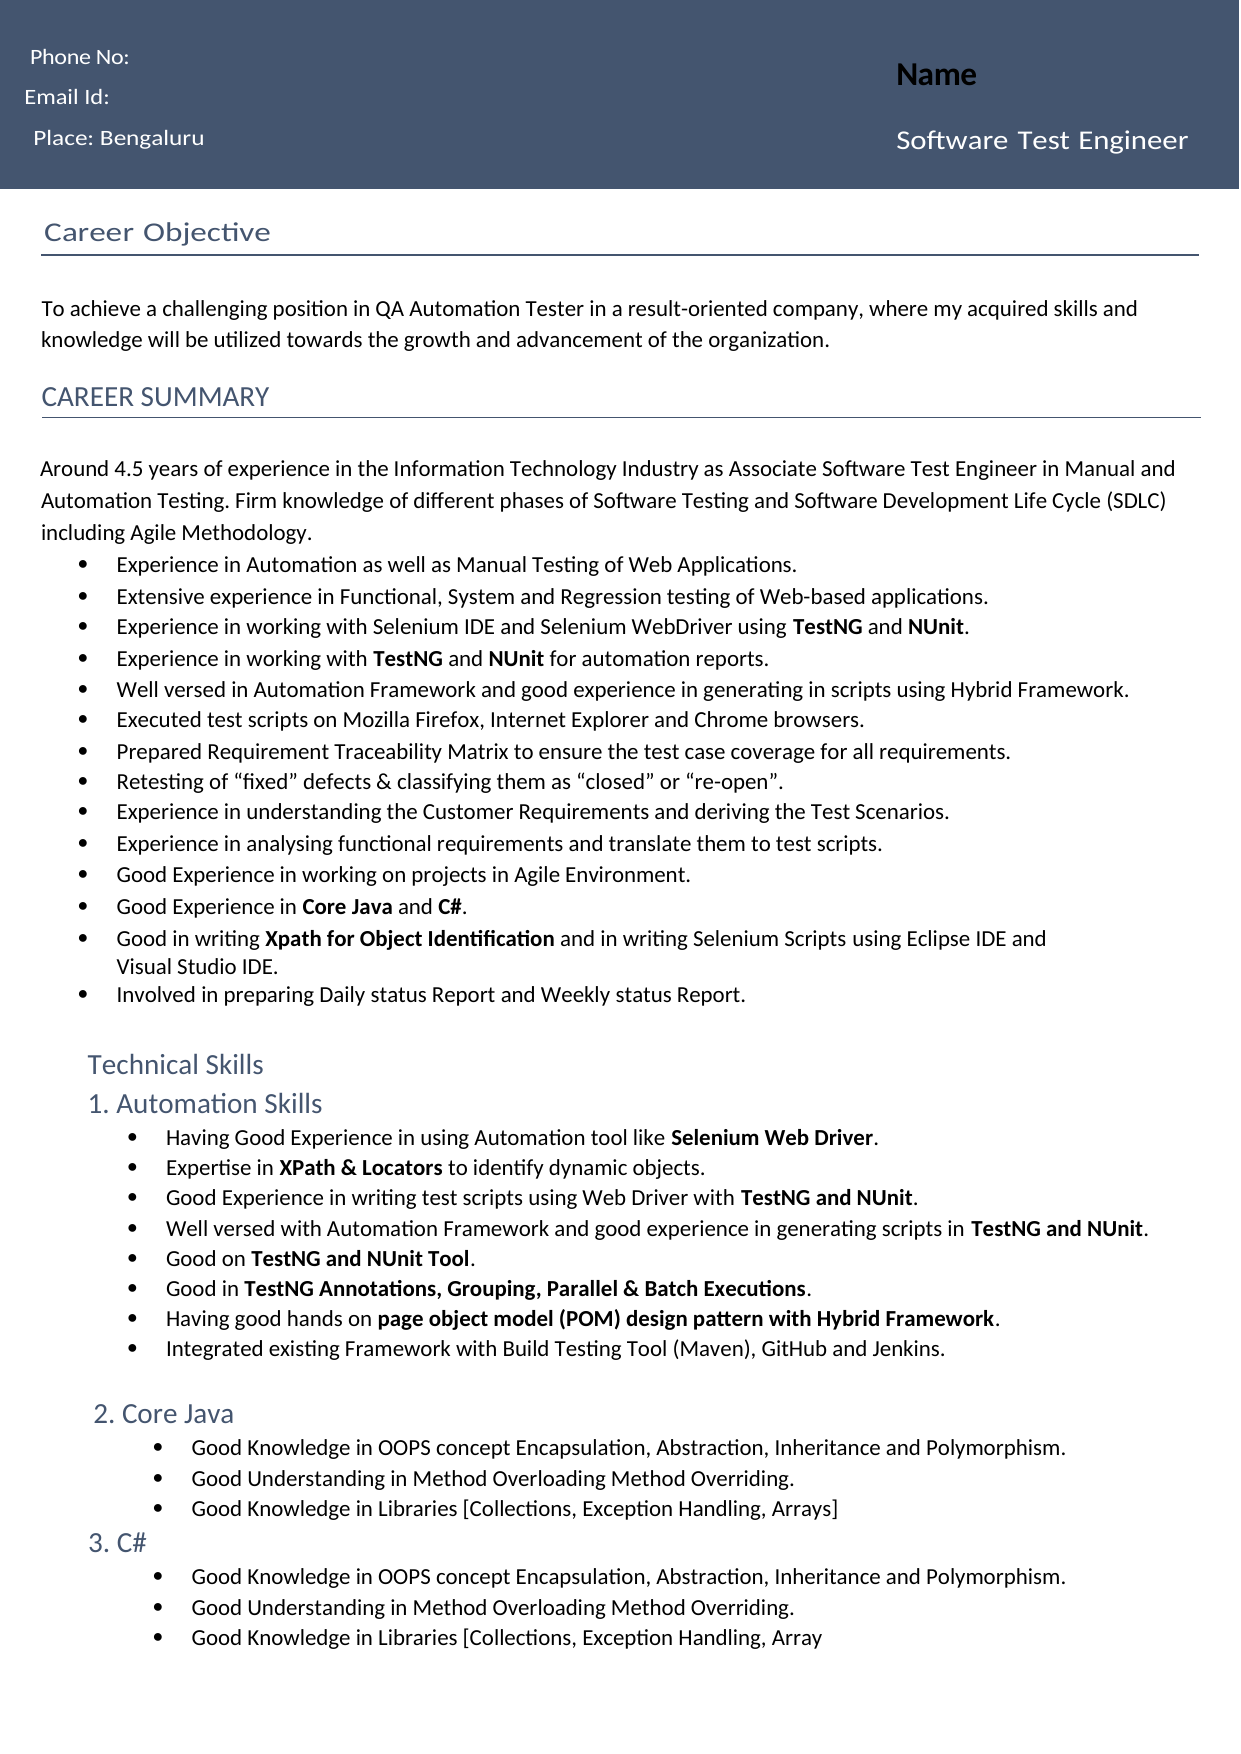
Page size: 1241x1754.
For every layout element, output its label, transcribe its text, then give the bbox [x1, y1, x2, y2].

list Good Experience in writing test scripts using Web Driver with TestNG and NUnit. [128, 1183, 1197, 1212]
list Good Understanding in Method Overloading Method Overriding. [154, 1593, 1197, 1621]
text Around 4.5 years of experience in the Information Technology Industry as Associate Software Test Engineer in Manual and Automation Testing. Firm knowledge of different phases of Software Testing and Software Development Life Cycle (SDLC) including Agile Methodology. [40, 454, 1197, 546]
list Involved in preparing Daily status Report and Weekly status Report. [79, 980, 1197, 1008]
list Retesting of “fixed” defects & classifying them as “closed” or “re-open”. [79, 767, 1197, 795]
text 3. C# [41, 1524, 1197, 1560]
list Good in writing Xpath for Object Identification and in writing Selenium Scripts using Eclipse IDE and Visual Studio IDE. [79, 924, 1093, 980]
list Good Knowledge in OOPS concept Encapsulation, Abstraction, Inheritance and Polymorphism. [154, 1562, 1197, 1591]
list Integrated existing Framework with Build Testing Tool (Maven), GitHub and Jenkins. [128, 1334, 1197, 1363]
list Good Knowledge in Libraries [Collections, Exception Handling, Array [154, 1623, 1197, 1651]
list Experience in working with TestNG and NUnit for automation reports. [79, 644, 1197, 672]
list Experience in working with Selenium IDE and Selenium WebDriver using TestNG and NUnit. [79, 612, 1197, 640]
list Good Understanding in Method Overloading Method Overriding. [154, 1464, 1197, 1492]
text CAREER SUMMARY [41, 378, 1197, 452]
list Extensive experience in Functional, System and Regression testing of Web-based applications. [79, 582, 1197, 610]
text 1. Automation Skills [41, 1085, 1197, 1120]
list Good Knowledge in Libraries [Collections, Exception Handling, Arrays] [154, 1494, 1197, 1522]
text Technical Skills [41, 1046, 1197, 1082]
list Prepared Requirement Traceability Matrix to ensure the test case coverage for all requirements. [79, 737, 1197, 765]
list Having good hands on page object model (POM) design pattern with Hybrid Framework. [128, 1304, 1197, 1332]
list Experience in analysing functional requirements and translate them to test scripts. [79, 829, 1197, 857]
list Expertise in XPath & Locators to identify dynamic objects. [128, 1153, 1197, 1181]
text 2. Core Java [41, 1395, 1197, 1431]
list Experience in understanding the Customer Requirements and deriving the Test Scenarios. [79, 797, 1197, 826]
list Well versed in Automation Framework and good experience in generating in scripts using Hybrid Framework. [79, 675, 1197, 703]
list Good Knowledge in OOPS concept Encapsulation, Abstraction, Inheritance and Polymorphism. [154, 1433, 1197, 1461]
list Experience in Automation as well as Manual Testing of Web Applications. [79, 550, 1197, 578]
list Good Experience in working on projects in Agile Environment. [79, 861, 1197, 889]
text To achieve a challenging position in QA Automation Tester in a result-oriented company, where my acquired skills and knowledge will be utilized towards the growth and advancement of the organization. [40, 294, 1197, 353]
list Well versed with Automation Framework and good experience in generating scripts in TestNG and NUnit. [128, 1214, 1197, 1242]
list Executed test scripts on Mozilla Firefox, Internet Explorer and Chrome browsers. [79, 706, 1197, 733]
list Good in TestNG Annotations, Grouping, Parallel & Batch Executions. [128, 1274, 1197, 1302]
list Good Experience in Core Java and C#. [79, 892, 1197, 920]
list Good on TestNG and NUnit Tool. [128, 1244, 1197, 1272]
list Having Good Experience in using Automation tool like Selenium Web Driver. [128, 1123, 1197, 1151]
